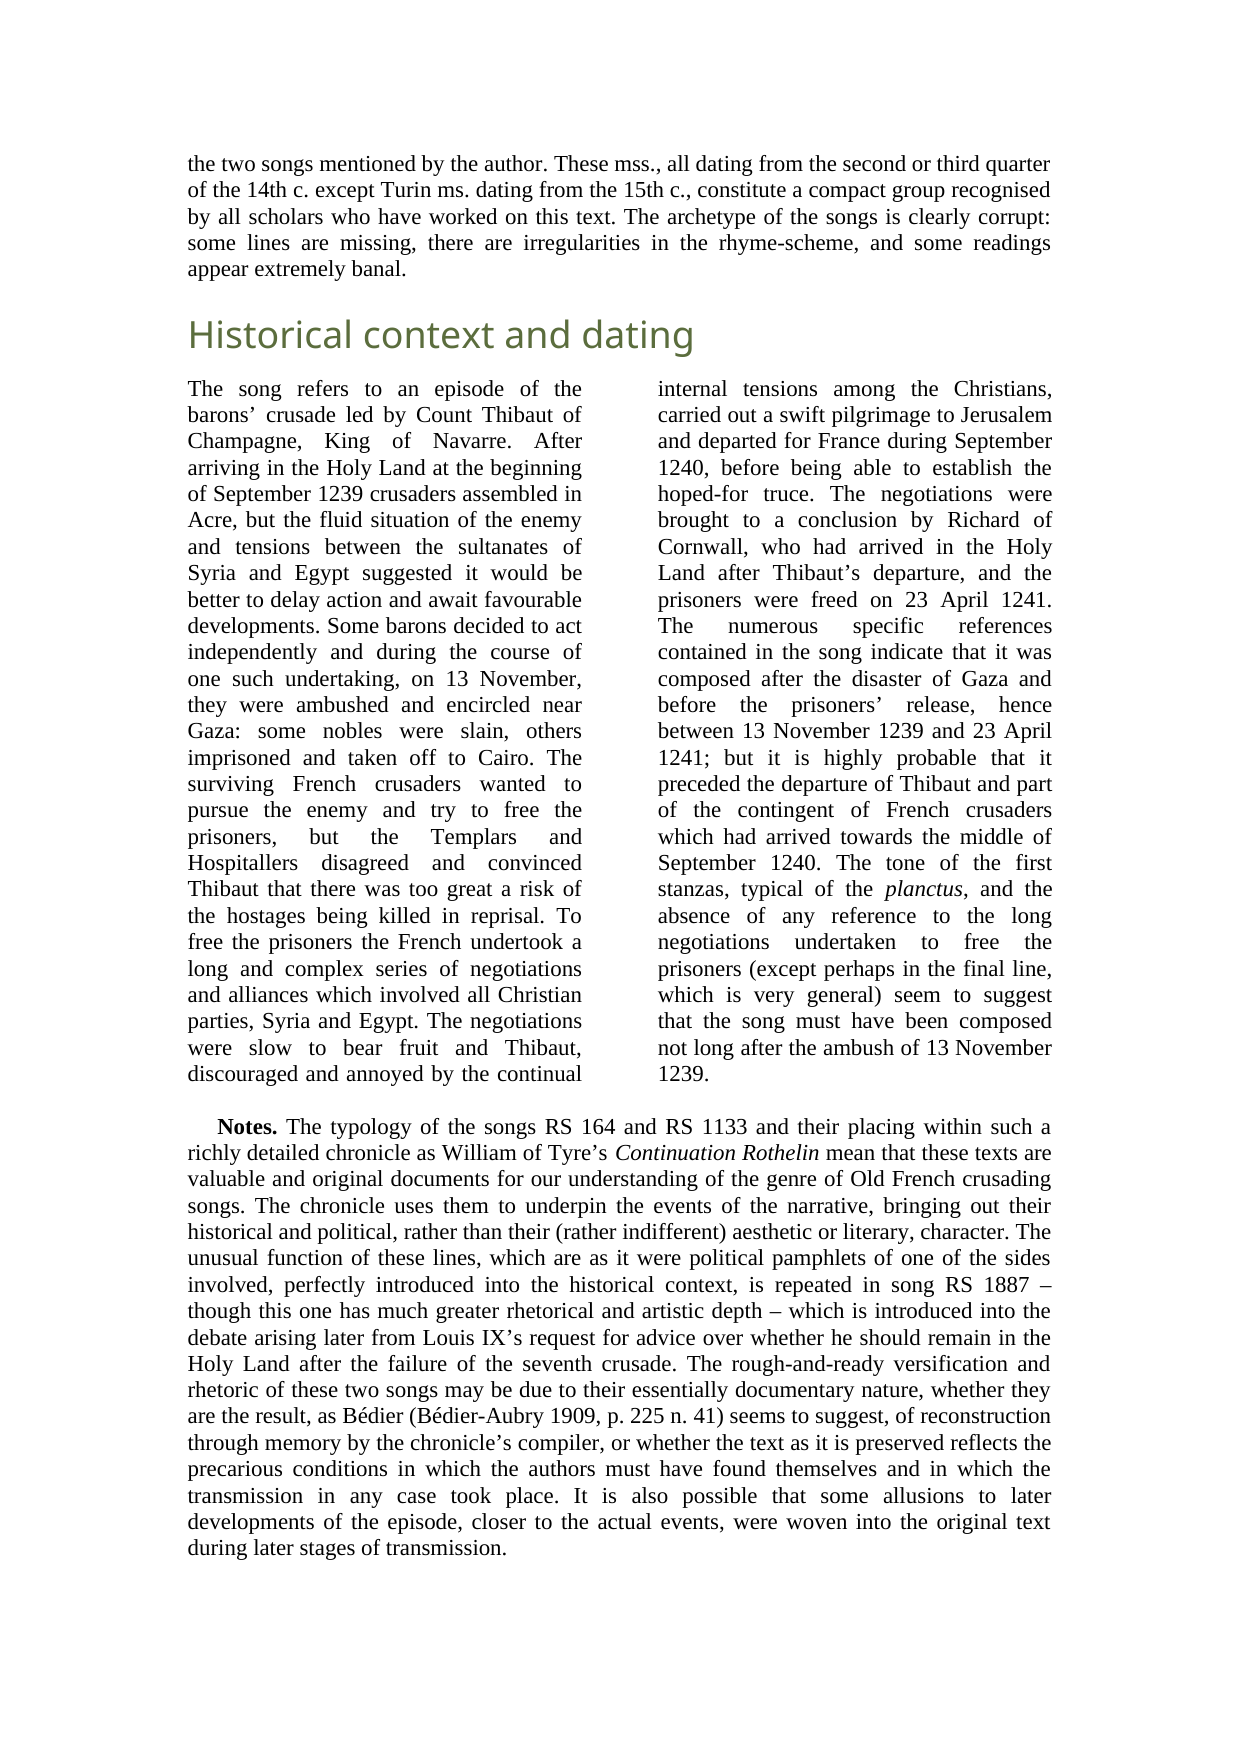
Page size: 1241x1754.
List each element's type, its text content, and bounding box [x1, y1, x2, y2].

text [187, 150, 1053, 282]
text The song refers to an episode of the barons’ crusade led by Count Thibaut of Champagne, King of Navarre. After arriving in the Holy Land at the beginning of September 1239 crusaders assembled in Acre, but the fluid situation of the enemy and tensions between the sultanates of Syria and Egypt suggested it would be better to delay action and await favourable developments. Some barons decided to act independently and during the course of one such undertaking, on 13 November, they were ambushed and encircled near Gaza: some nobles were slain, others imprisoned and taken off to Cairo. The surviving French crusaders wanted to pursue the enemy and try to free the prisoners, but the Templars and Hospitallers disagreed and convinced Thibaut that there was too great a risk of the hostages being killed in reprisal. To free the prisoners the French undertook a long and complex series of negotiations and alliances which involved all Christian parties, Syria and Egypt. The negotiations were slow to bear fruit and Thibaut, discouraged and annoyed by the continual internal tensions among the Christians, carried out a swift pilgrimage to Jerusalem and departed for France during September 1240, before being able to establish the hoped-for truce. The negotiations were brought to a conclusion by Richard of Cornwall, who had arrived in the Holy Land after Thibaut’s departure, and the prisoners were freed on 23 April 1241. The numerous specific references contained in the song indicate that it was composed after the disaster of Gaza and before the prisoners’ release, hence between 13 November 1239 and 23 April 1241; but it is highly probable that it preceded the departure of Thibaut and part of the contingent of French crusaders which had arrived towards the middle of September 1240. The tone of the first stanzas, typical of the planctus, and the absence of any reference to the long negotiations undertaken to free the prisoners (except perhaps in the final line, which is very general) seem to suggest that the song must have been composed not long after the ambush of 13 November 1239. [658, 375, 1053, 1086]
text The song refers to an episode of the barons’ crusade led by Count Thibaut of Champagne, King of Navarre. After arriving in the Holy Land at the beginning of September 1239 crusaders assembled in Acre, but the fluid situation of the enemy and tensions between the sultanates of Syria and Egypt suggested it would be better to delay action and await favourable developments. Some barons decided to act independently and during the course of one such undertaking, on 13 November, they were ambushed and encircled near Gaza: some nobles were slain, others imprisoned and taken off to Cairo. The surviving French crusaders wanted to pursue the enemy and try to free the prisoners, but the Templars and Hospitallers disagreed and convinced Thibaut that there was too great a risk of the hostages being killed in reprisal. To free the prisoners the French undertook a long and complex series of negotiations and alliances which involved all Christian parties, Syria and Egypt. The negotiations were slow to bear fruit and Thibaut, discouraged and annoyed by the continual internal tensions among the Christians, carried out a swift pilgrimage to Jerusalem and departed for France during September 1240, before being able to establish the hoped-for truce. The negotiations were brought to a conclusion by Richard of Cornwall, who had arrived in the Holy Land after Thibaut’s departure, and the prisoners were freed on 23 April 1241. The numerous specific references contained in the song indicate that it was composed after the disaster of Gaza and before the prisoners’ release, hence between 13 November 1239 and 23 April 1241; but it is highly probable that it preceded the departure of Thibaut and part of the contingent of French crusaders which had arrived towards the middle of September 1240. The tone of the first stanzas, typical of the planctus, and the absence of any reference to the long negotiations undertaken to free the prisoners (except perhaps in the final line, which is very general) seem to suggest that the song must have been composed not long after the ambush of 13 November 1239. [187, 375, 583, 1086]
text Historical context and dating [187, 308, 1053, 359]
text Notes. The typology of the songs RS 164 and RS 1133 and their placing within such a richly detailed chronicle as William of Tyre’s Continuation Rothelin mean that these texts are valuable and original documents for our understanding of the genre of Old French crusading songs. The chronicle uses them to underpin the events of the narrative, bringing out their historical and political, rather than their (rather indifferent) aesthetic or literary, character. The unusual function of these lines, which are as it were political pamphlets of one of the sides involved, perfectly introduced into the historical context, is repeated in song RS 1887 – though this one has much greater rhetorical and artistic depth – which is introduced into the debate arising later from Louis IX’s request for advice over whether he should remain in the Holy Land after the failure of the seventh crusade. The rough-and-ready versification and rhetoric of these two songs may be due to their essentially documentary nature, whether they are the result, as Bédier (Bédier-Aubry 1909, p. 225 n. 41) seems to suggest, of reconstruction through memory by the chronicle’s compiler, or whether the text as it is preserved reflects the precarious conditions in which the authors must have found themselves and in which the transmission in any case took place. It is also possible that some allusions to later developments of the episode, closer to the actual events, were woven into the original text during later stages of transmission. [187, 1113, 1053, 1561]
